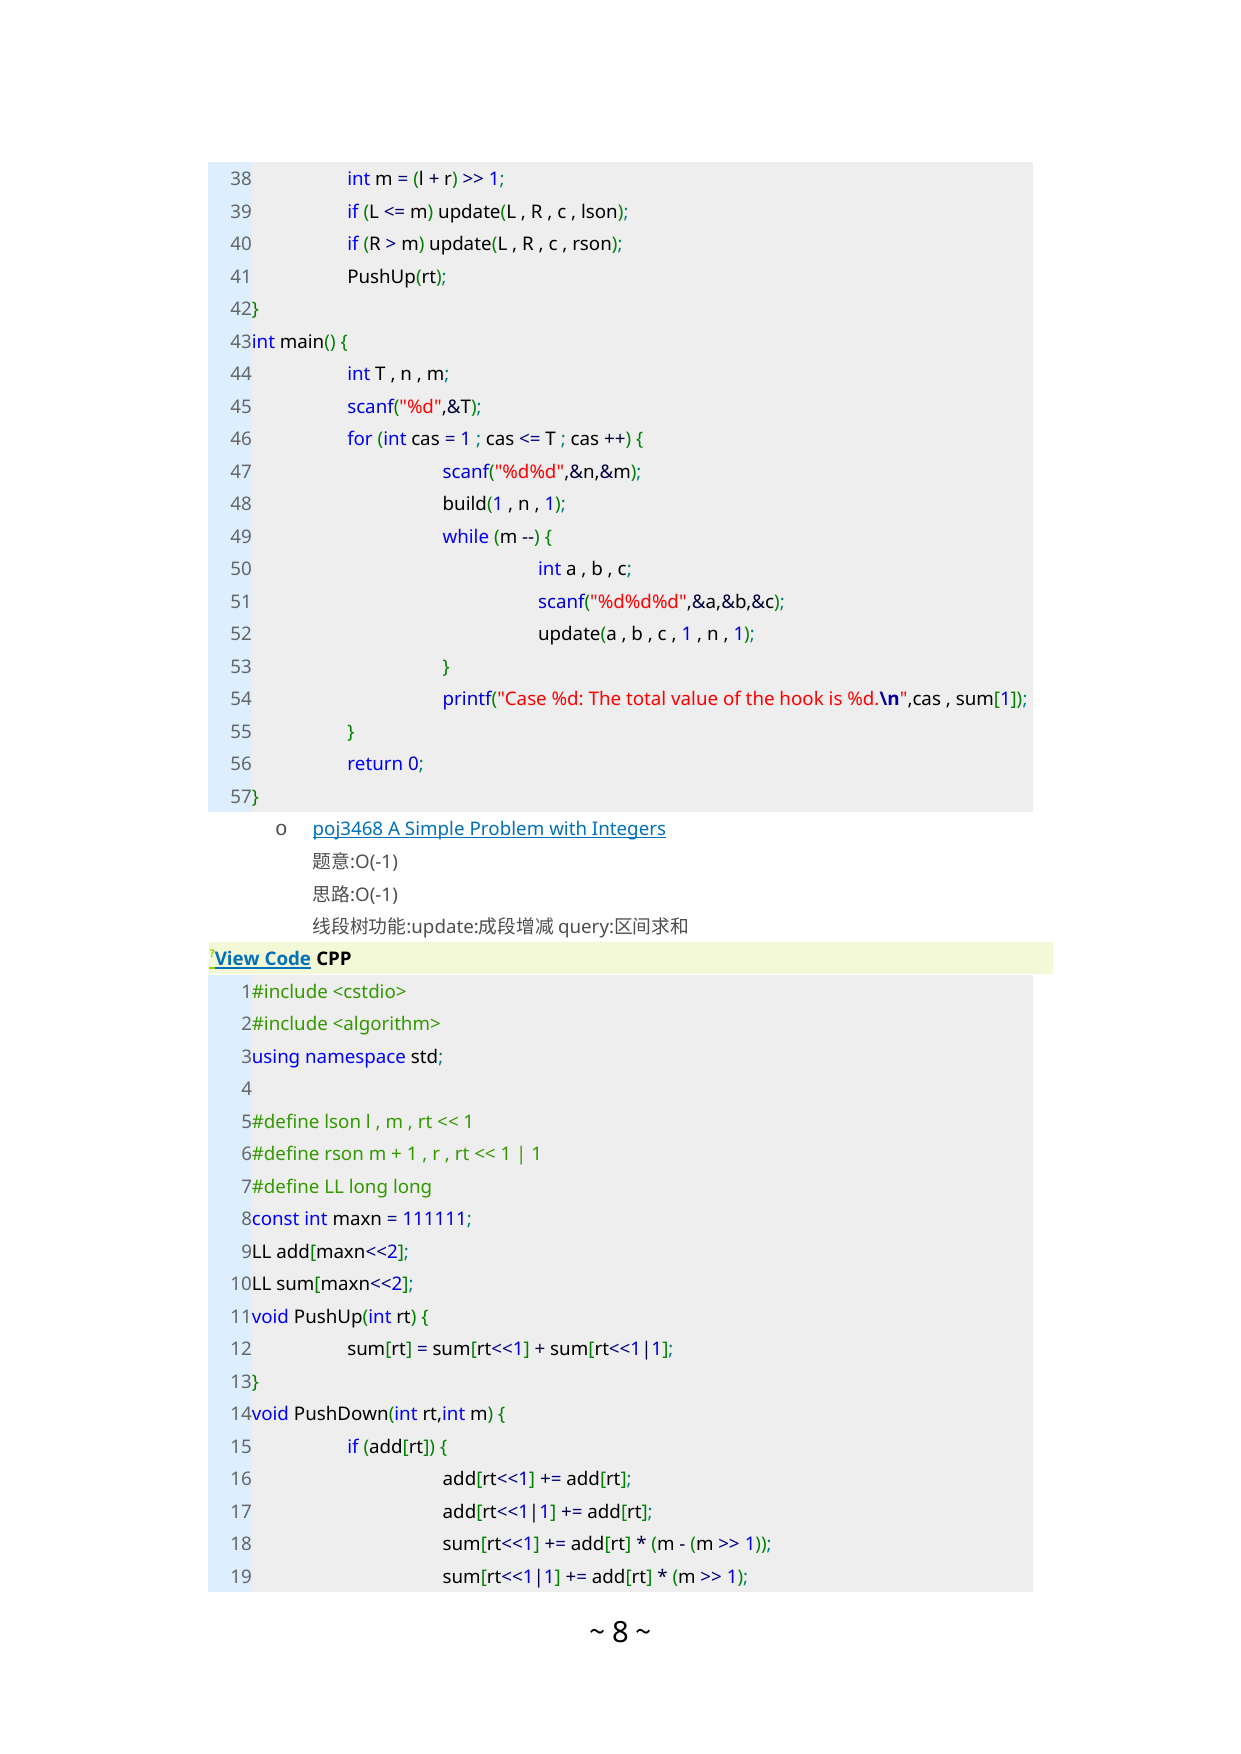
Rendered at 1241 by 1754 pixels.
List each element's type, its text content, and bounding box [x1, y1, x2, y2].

text ?View Code CPP [209, 942, 1053, 974]
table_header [252, 162, 1033, 812]
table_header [208, 162, 252, 812]
list poj3468 A Simple Problem with Integers 题意:O(-1) 思路:O(-1) 线段树功能:update:成段增减 query:区间求和 [275, 812, 1053, 942]
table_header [252, 975, 1033, 1592]
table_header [208, 975, 252, 1592]
